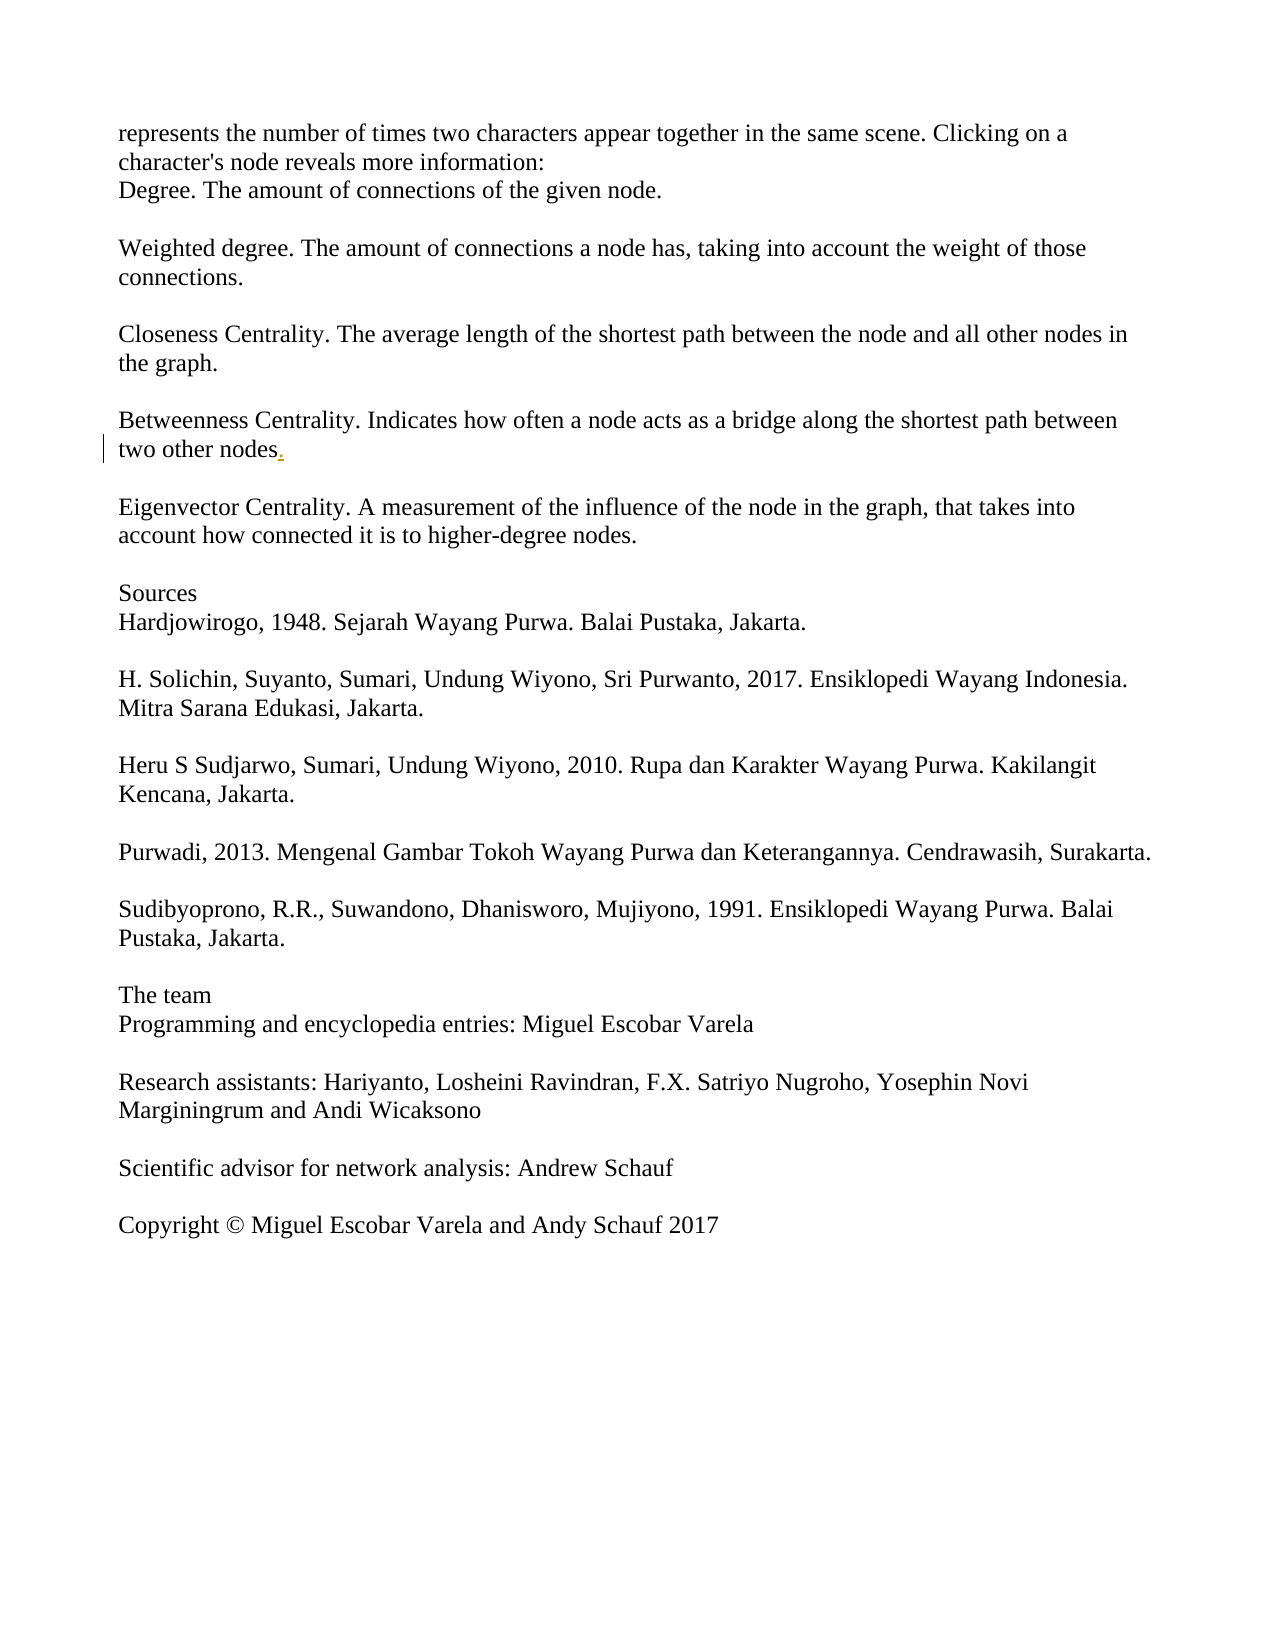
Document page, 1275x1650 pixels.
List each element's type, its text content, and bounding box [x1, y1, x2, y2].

text Heru S Sudjarwo, Sumari, Undung Wiyono, 2010. Rupa dan Karakter Wayang Purwa. Kakilangit Kencana, Jakarta. [118, 751, 1157, 808]
text Degree. The amount of connections of the given node. [118, 176, 1157, 204]
text Closeness Centrality. The average length of the shortest path between the node and all other nodes in the graph. [118, 319, 1157, 377]
text Sources [118, 578, 1157, 607]
text Sudibyoprono, R.R., Suwandono, Dhanisworo, Mujiyono, 1991. Ensiklopedi Wayang Purwa. Balai Pustaka, Jakarta. [118, 894, 1157, 952]
text Copyright © Miguel Escobar Varela and Andy Schauf 2017 [118, 1211, 1157, 1239]
text Purwadi, 2013. Mengenal Gambar Tokoh Wayang Purwa dan Keterangannya. Cendrawasih, Surakarta. [118, 837, 1157, 866]
text Eigenvector Centrality. A measurement of the influence of the node in the graph, that takes into account how connected it is to higher-degree nodes. [118, 492, 1157, 549]
text Research assistants: Hariyanto, Losheini Ravindran, F.X. Satriyo Nugroho, Yosephin Novi Marginingrum and Andi Wicaksono [118, 1067, 1157, 1124]
text Betweenness Centrality. Indicates how often a node acts as a bridge along the shortest path between two other nodes [118, 406, 1157, 463]
text Scientific advisor for network analysis: Andrew Schauf [118, 1153, 1157, 1182]
text Weighted degree. The amount of connections a node has, taking into account the weight of those connections. [118, 233, 1157, 291]
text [118, 118, 1157, 176]
text The team [118, 981, 1157, 1009]
text H. Solichin, Suyanto, Sumari, Undung Wiyono, Sri Purwanto, 2017. Ensiklopedi Wayang Indonesia. Mitra Sarana Edukasi, Jakarta. [118, 664, 1157, 722]
text Programming and encyclopedia entries: Miguel Escobar Varela [118, 1009, 1157, 1038]
text Hardjowirogo, 1948. Sejarah Wayang Purwa. Balai Pustaka, Jakarta. [118, 607, 1157, 636]
